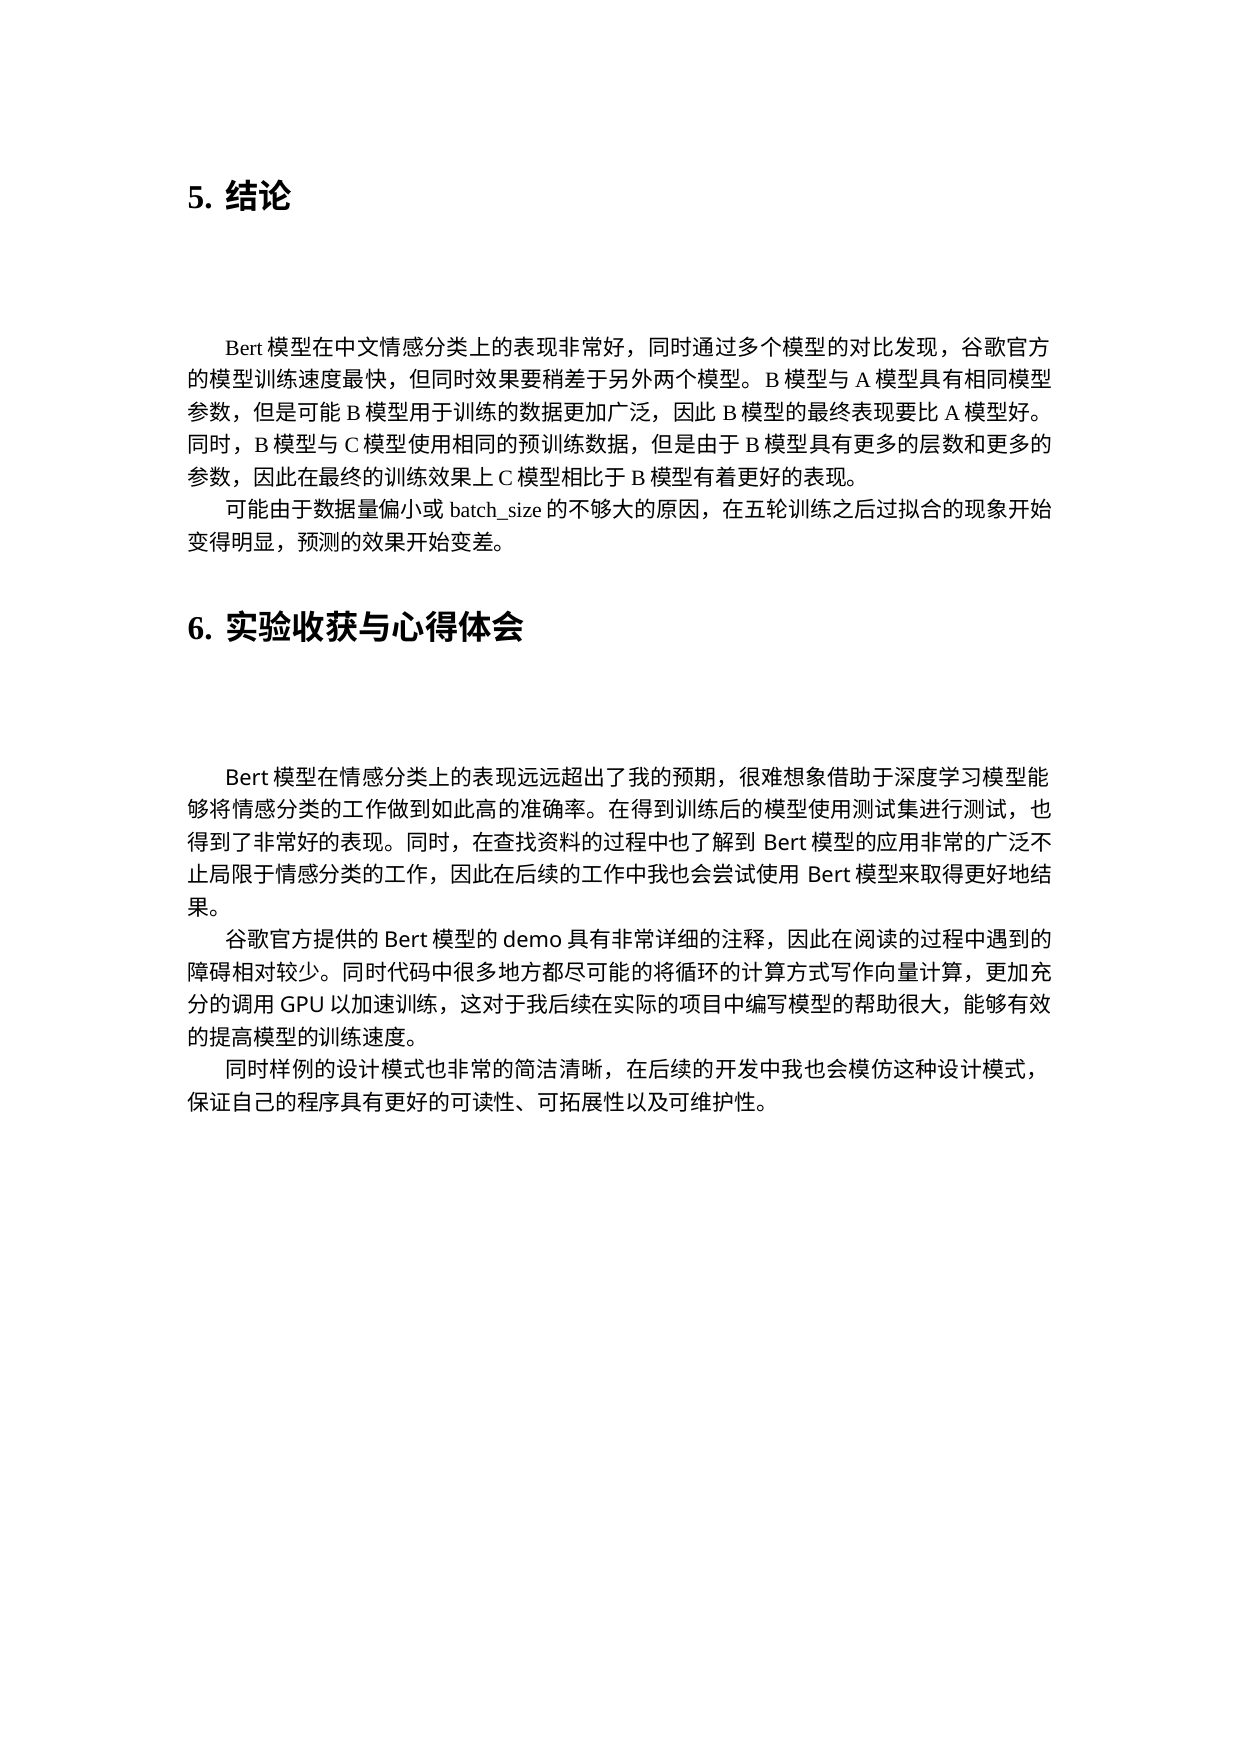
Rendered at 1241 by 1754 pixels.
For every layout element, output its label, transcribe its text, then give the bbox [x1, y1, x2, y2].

subtitle 结论 [187, 162, 1053, 227]
text 谷歌官方提供的Bert模型的demo具有非常详细的注释，因此在阅读的过程中遇到的障碍相对较少。同时代码中很多地方都尽可能的将循环的计算方式写作向量计算，更加充分的调用GPU以加速训练，这对于我后续在实际的项目中编写模型的帮助很大，能够有效的提高模型的训练速度。 [187, 922, 1053, 1052]
text Bert模型在情感分类上的表现远远超出了我的预期，很难想象借助于深度学习模型能够将情感分类的工作做到如此高的准确率。在得到训练后的模型使用测试集进行测试，也得到了非常好的表现。同时，在查找资料的过程中也了解到Bert模型的应用非常的广泛不止局限于情感分类的工作，因此在后续的工作中我也会尝试使用Bert模型来取得更好地结果。 [187, 759, 1053, 922]
subtitle 实验收获与心得体会 [187, 592, 1053, 657]
text 可能由于数据量偏小或batch_size的不够大的原因，在五轮训练之后过拟合的现象开始变得明显，预测的效果开始变差。 [187, 492, 1053, 557]
text 同时样例的设计模式也非常的简洁清晰，在后续的开发中我也会模仿这种设计模式，保证自己的程序具有更好的可读性、可拓展性以及可维护性。 [187, 1052, 1053, 1117]
text Bert模型在中文情感分类上的表现非常好，同时通过多个模型的对比发现，谷歌官方的模型训练速度最快，但同时效果要稍差于另外两个模型。B模型与A模型具有相同模型参数，但是可能B模型用于训练的数据更加广泛，因此B模型的最终表现要比A模型好。同时，B模型与C模型使用相同的预训练数据，但是由于B模型具有更多的层数和更多的参数，因此在最终的训练效果上C模型相比于B模型有着更好的表现。 [187, 329, 1053, 492]
